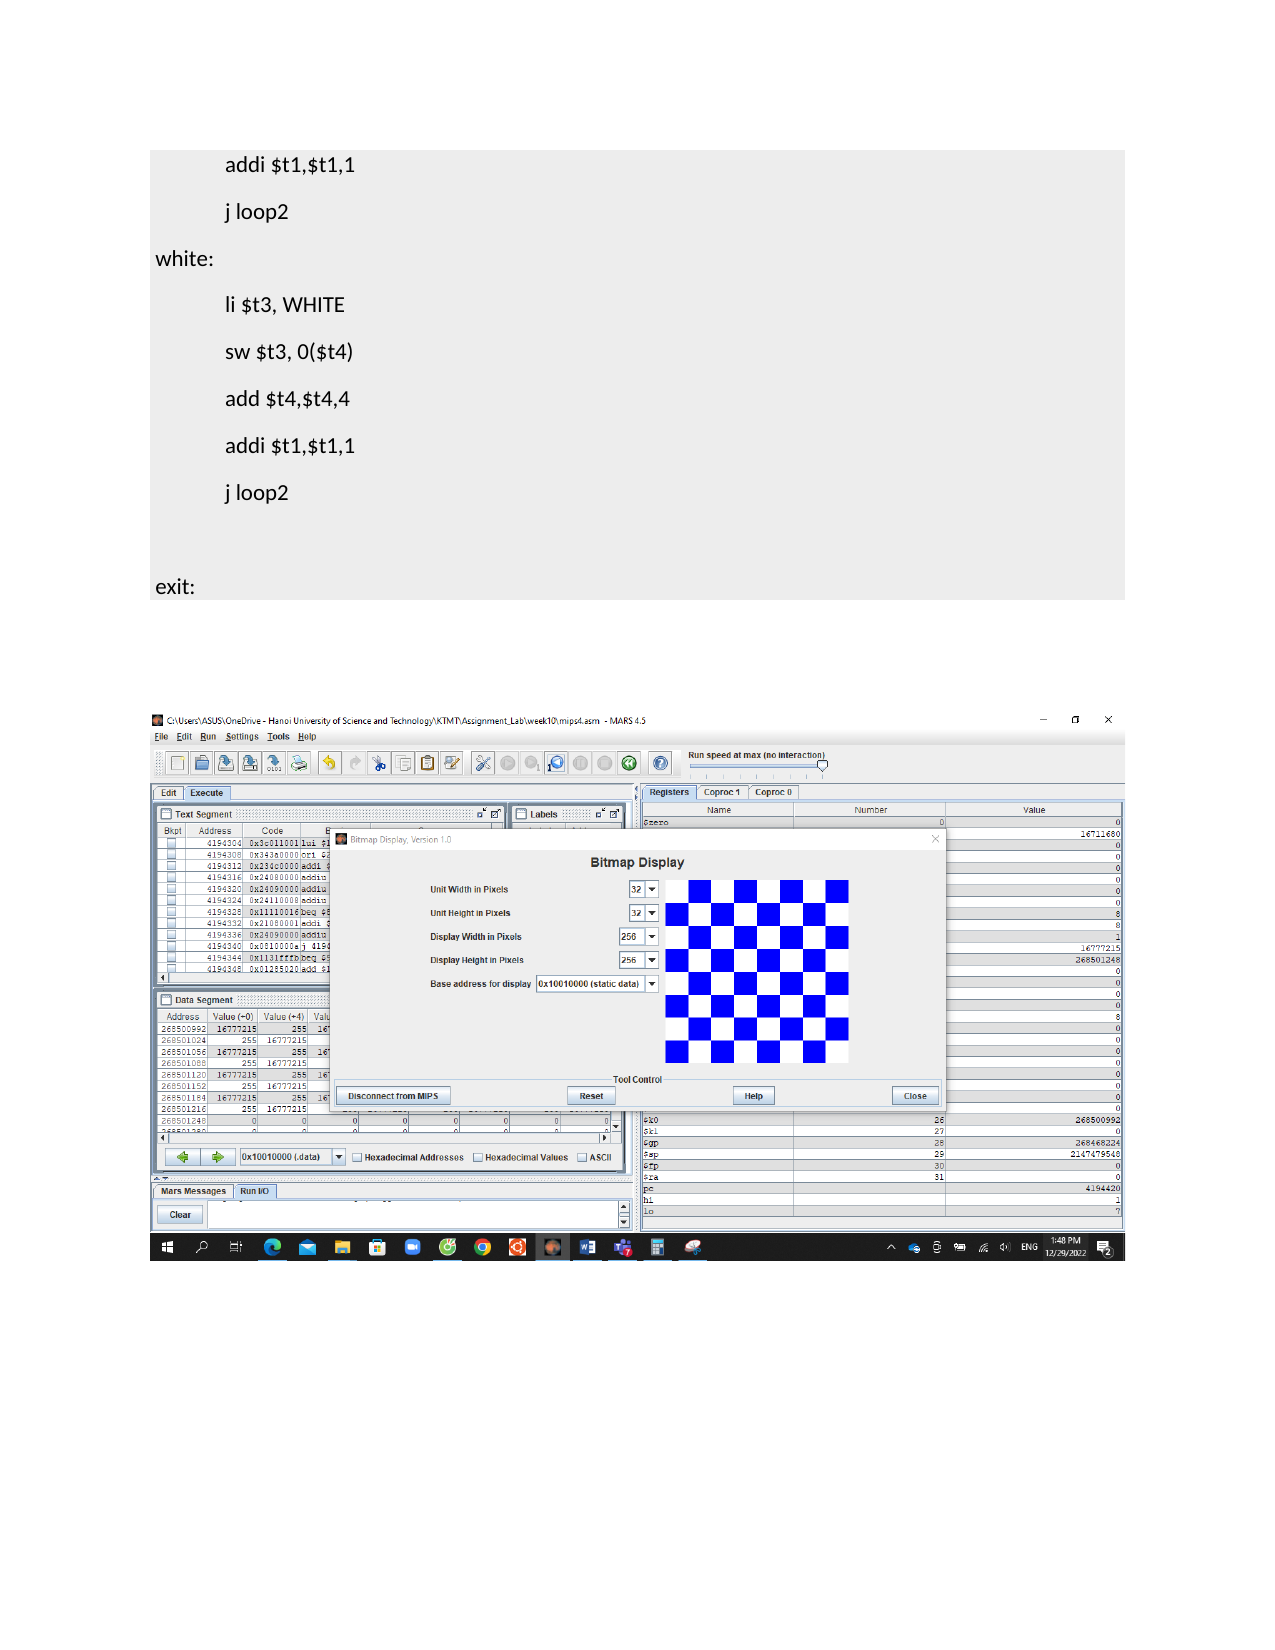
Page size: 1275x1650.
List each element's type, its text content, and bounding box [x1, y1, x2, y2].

text addi $t1,$t1,1 [150, 150, 1125, 178]
text j loop2 [150, 197, 1125, 225]
text white: [150, 244, 1125, 272]
text sw $t3, 0($t4) [150, 337, 1125, 366]
text exit: [150, 572, 1125, 600]
text li $t3, WHITE [150, 291, 1125, 319]
picture [150, 712, 1125, 1261]
text j loop2 [150, 478, 1125, 506]
text add $t4,$t4,4 [150, 384, 1125, 412]
text addi $t1,$t1,1 [150, 431, 1125, 459]
